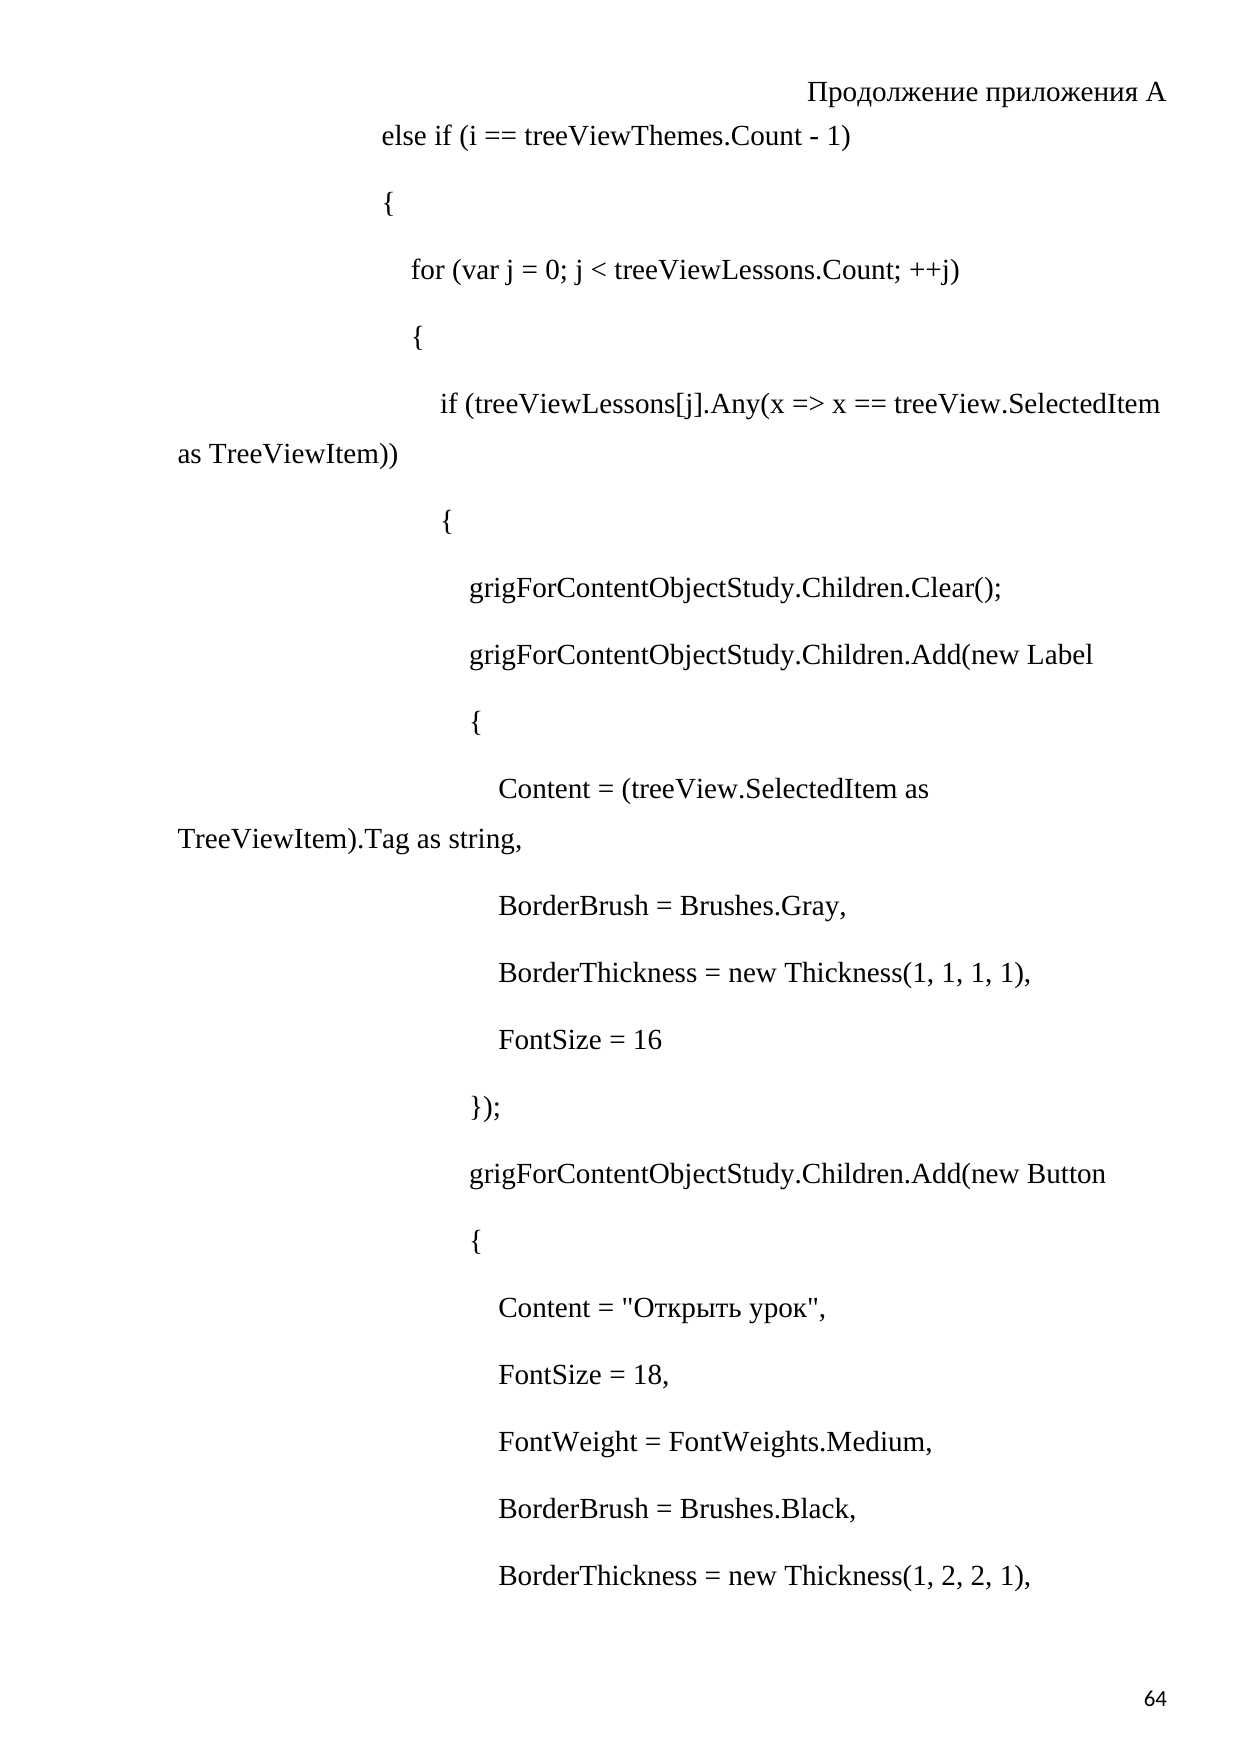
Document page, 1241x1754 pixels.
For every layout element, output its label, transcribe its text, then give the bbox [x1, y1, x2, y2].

text else if (i == treeViewThemes.Count - 1) [177, 118, 1167, 152]
text BorderBrush = Brushes.Gray, [177, 888, 1167, 922]
text { [177, 704, 1167, 738]
text FontSize = 18, [177, 1357, 1167, 1391]
text if (treeViewLessons[j].Any(x => x == treeView.SelectedItem as TreeViewItem)) [177, 386, 1167, 470]
text { [177, 319, 1167, 353]
text grigForContentObjectStudy.Children.Add(new Button [177, 1156, 1167, 1190]
text FontWeight = FontWeights.Medium, [177, 1424, 1167, 1458]
text BorderThickness = new Thickness(1, 2, 2, 1), [177, 1558, 1167, 1592]
text for (var j = 0; j < treeViewLessons.Count; ++j) [177, 252, 1167, 286]
text grigForContentObjectStudy.Children.Clear(); [177, 570, 1167, 604]
text { [177, 185, 1167, 219]
text BorderThickness = new Thickness(1, 1, 1, 1), [177, 956, 1167, 989]
text grigForContentObjectStudy.Children.Add(new Label [177, 637, 1167, 671]
text BorderBrush = Brushes.Black, [177, 1491, 1167, 1525]
text FontSize = 16 [177, 1022, 1167, 1056]
text Content = (treeView.SelectedItem as TreeViewItem).Tag as string, [177, 771, 1167, 855]
text }); [177, 1089, 1167, 1123]
text Content = "Открыть урок", [177, 1290, 1167, 1324]
text { [177, 1223, 1167, 1257]
text { [177, 503, 1167, 537]
